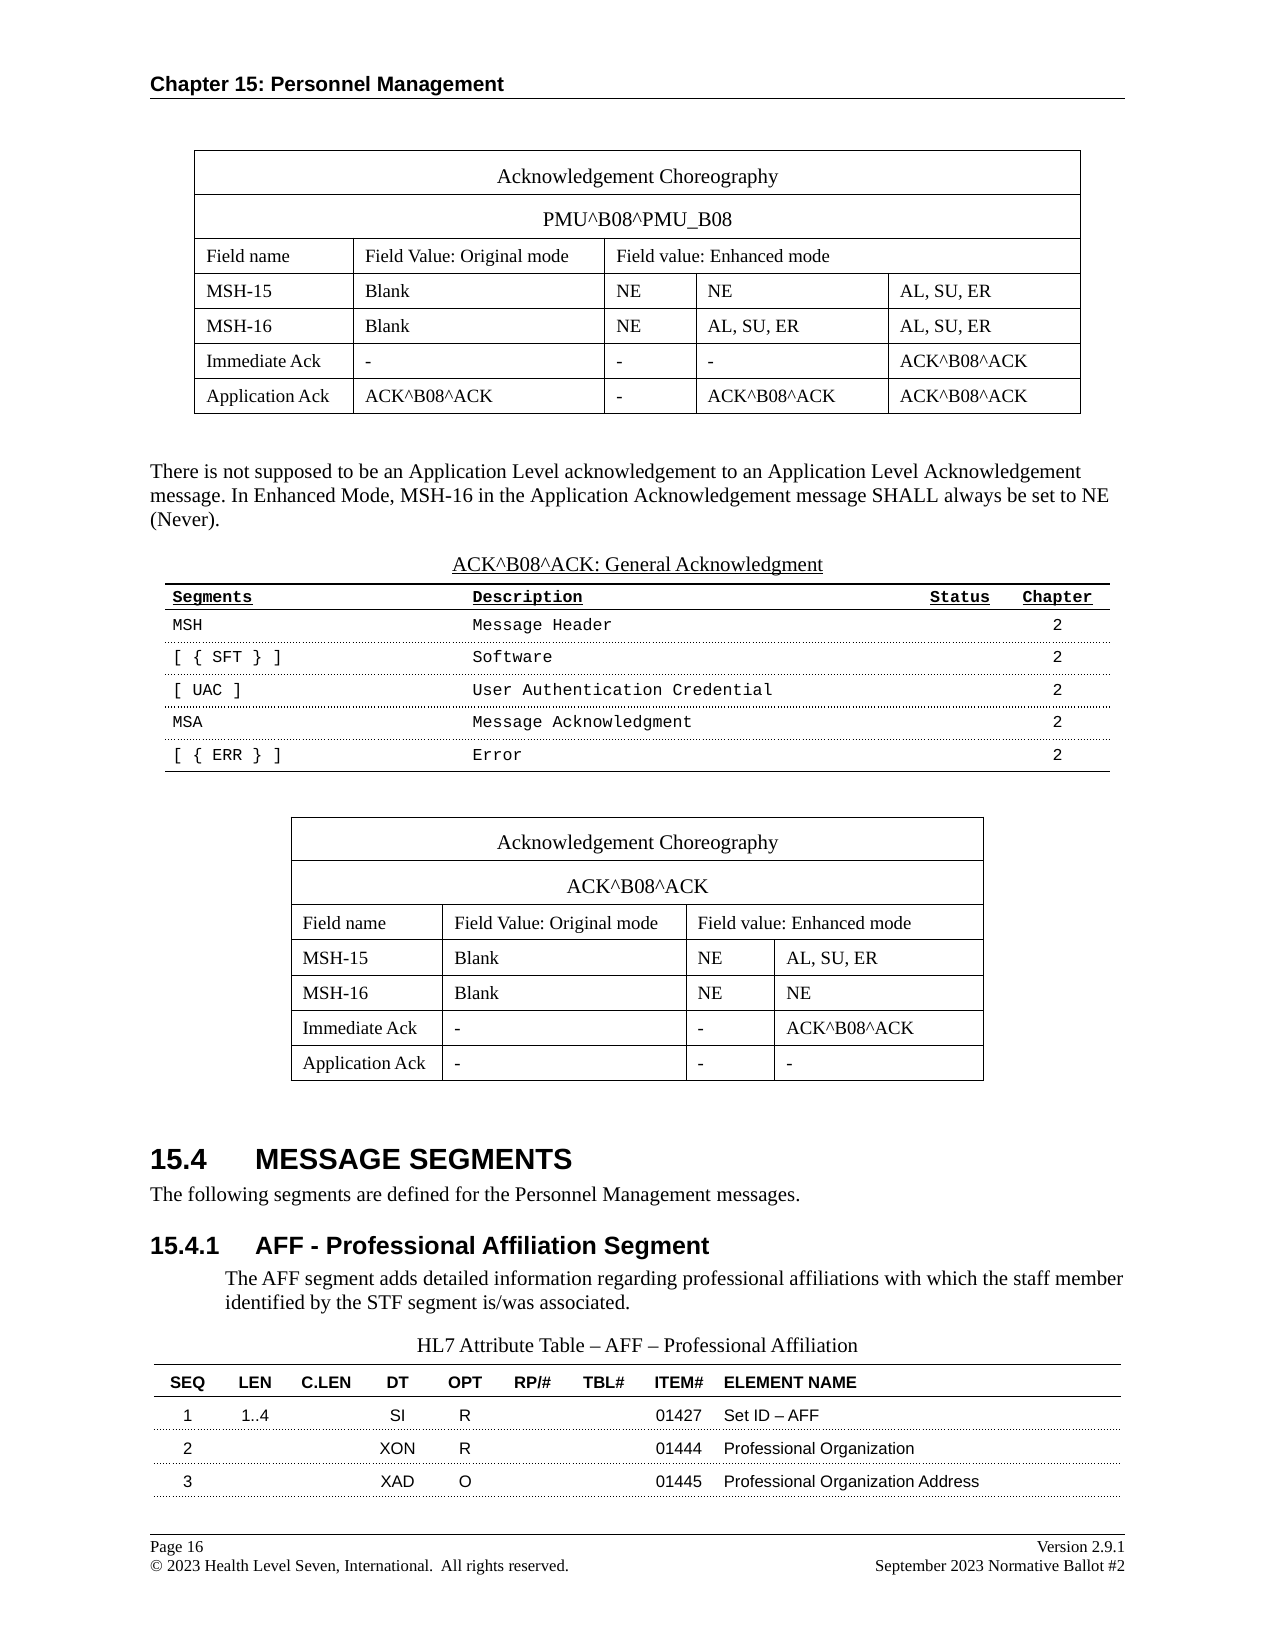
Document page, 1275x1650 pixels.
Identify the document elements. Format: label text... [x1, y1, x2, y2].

table_cell - [687, 1011, 774, 1045]
table_cell 01427 [641, 1397, 716, 1429]
table_cell 2 [1005, 610, 1110, 642]
table_cell [499, 1397, 566, 1429]
table_header OPT [431, 1365, 499, 1396]
table_cell [221, 1429, 289, 1462]
table_cell [566, 1429, 641, 1462]
table_cell Software [465, 642, 915, 674]
table_cell XON [364, 1429, 431, 1462]
table_header Chapter [1005, 585, 1110, 609]
table_cell [ UAC ] [165, 674, 465, 706]
table_cell Field value: Enhanced mode [687, 905, 983, 939]
table_cell [915, 739, 1005, 771]
table_cell AL, SU, ER [775, 940, 983, 974]
table_cell R [431, 1397, 499, 1429]
table_cell MSH-16 [292, 976, 442, 1009]
text The following segments are defined for the Personnel Management messages. [150, 1182, 1125, 1206]
table_cell [289, 1463, 364, 1496]
table_cell Blank [354, 274, 604, 308]
table_cell [499, 1463, 566, 1496]
table_header Description [465, 585, 915, 609]
table_cell Blank [443, 976, 686, 1009]
table_cell [915, 610, 1005, 642]
table_cell - [605, 344, 696, 378]
text HL7 Attribute Table – AFF – Professional Affiliation [150, 1333, 1125, 1357]
table_cell 2 [1005, 642, 1110, 674]
table_cell [915, 642, 1005, 674]
text The AFF segment adds detailed information regarding professional affiliations with which the staff member identified by the STF segment is/was associated. [225, 1266, 1125, 1314]
table_cell Immediate Ack [195, 344, 353, 378]
table_cell - [443, 1046, 686, 1080]
table_cell [ { ERR } ] [165, 739, 465, 771]
table_cell User Authentication Credential [465, 674, 915, 706]
table_cell MSH-16 [195, 309, 353, 343]
table_cell - [605, 379, 696, 413]
table_cell [915, 706, 1005, 739]
table_header TBL# [566, 1365, 641, 1396]
table_cell ACK^B08^ACK [292, 861, 983, 904]
table_cell 2 [154, 1429, 221, 1462]
table_header DT [364, 1365, 431, 1396]
table_header ITEM# [641, 1365, 716, 1396]
table_cell - [354, 344, 604, 378]
table_cell [221, 1463, 289, 1496]
table_cell [499, 1429, 566, 1462]
table_header C.LEN [289, 1365, 364, 1396]
table_cell NE [697, 274, 888, 308]
table_cell AL, SU, ER [889, 274, 1080, 308]
table_cell NE [775, 976, 983, 1009]
table_cell AL, SU, ER [697, 309, 888, 343]
table_cell NE [687, 976, 774, 1009]
table_cell SI [364, 1397, 431, 1429]
table_cell 2 [1005, 674, 1110, 706]
table_cell [566, 1463, 641, 1496]
table_header Acknowledgement Choreography [292, 818, 983, 860]
table_cell Message Acknowledgment [465, 706, 915, 739]
table_cell Immediate Ack [292, 1011, 442, 1045]
table_cell R [431, 1429, 499, 1462]
table_header LEN [221, 1365, 289, 1396]
table_cell Error [465, 739, 915, 771]
table_cell ACK^B08^ACK [889, 344, 1080, 378]
table_cell 01444 [641, 1429, 716, 1462]
table_cell Field Value: Original mode [354, 239, 604, 273]
table_cell PMU^B08^PMU_B08 [195, 195, 1080, 238]
table_cell NE [687, 940, 774, 974]
table_cell O [431, 1463, 499, 1496]
table_cell Set ID – AFF [716, 1397, 1121, 1429]
table_cell ACK^B08^ACK [775, 1011, 983, 1045]
table_cell MSH-15 [195, 274, 353, 308]
subtitle MESSAGE SEGMENTS [150, 1142, 1125, 1176]
table_cell NE [605, 274, 696, 308]
table_cell MSH-15 [292, 940, 442, 974]
table_header Status [915, 585, 1005, 609]
text ACK^B08^ACK: General Acknowledgment [150, 552, 1125, 576]
table_cell - [687, 1046, 774, 1080]
table_cell 01445 [641, 1463, 716, 1496]
table_cell [ { SFT } ] [165, 642, 465, 674]
table_cell 2 [1005, 739, 1110, 771]
table_cell Field name [292, 905, 442, 939]
table_cell Blank [354, 309, 604, 343]
table_cell MSH [165, 610, 465, 642]
table_cell Field Value: Original mode [443, 905, 686, 939]
table_header RP/# [499, 1365, 566, 1396]
table_cell Professional Organization Address [716, 1463, 1121, 1496]
table_cell 1 [154, 1397, 221, 1429]
table_cell Blank [443, 940, 686, 974]
table_cell ACK^B08^ACK [889, 379, 1080, 413]
table_cell - [775, 1046, 983, 1080]
table_cell 3 [154, 1463, 221, 1496]
table_cell [289, 1397, 364, 1429]
table_cell Application Ack [292, 1046, 442, 1080]
table_header Segments [165, 585, 465, 609]
table_cell XAD [364, 1463, 431, 1496]
subtitle AFF - Professional Affiliation Segment [150, 1231, 1125, 1260]
table_cell ACK^B08^ACK [354, 379, 604, 413]
text There is not supposed to be an Application Level acknowledgement to an Application Level Acknowledgement message. In Enhanced Mode, MSH-16 in the Application Acknowledgement message SHALL always be set to NE (Never). [150, 459, 1125, 531]
table_cell Professional Organization [716, 1429, 1121, 1462]
table_cell NE [605, 309, 696, 343]
table_header SEQ [154, 1365, 221, 1396]
table_cell 2 [1005, 706, 1110, 739]
table_cell [566, 1397, 641, 1429]
table_cell 1..4 [221, 1397, 289, 1429]
table_cell [915, 674, 1005, 706]
table_cell Field value: Enhanced mode [605, 239, 1080, 273]
table_cell ACK^B08^ACK [697, 379, 888, 413]
table_cell [289, 1429, 364, 1462]
table_cell Field name [195, 239, 353, 273]
table_header ELEMENT NAME [716, 1365, 1121, 1396]
table_cell MSA [165, 706, 465, 739]
table_cell - [697, 344, 888, 378]
table_header Acknowledgement Choreography [195, 151, 1080, 194]
table_cell - [443, 1011, 686, 1045]
table_cell Application Ack [195, 379, 353, 413]
table_cell AL, SU, ER [889, 309, 1080, 343]
table_cell Message Header [465, 610, 915, 642]
